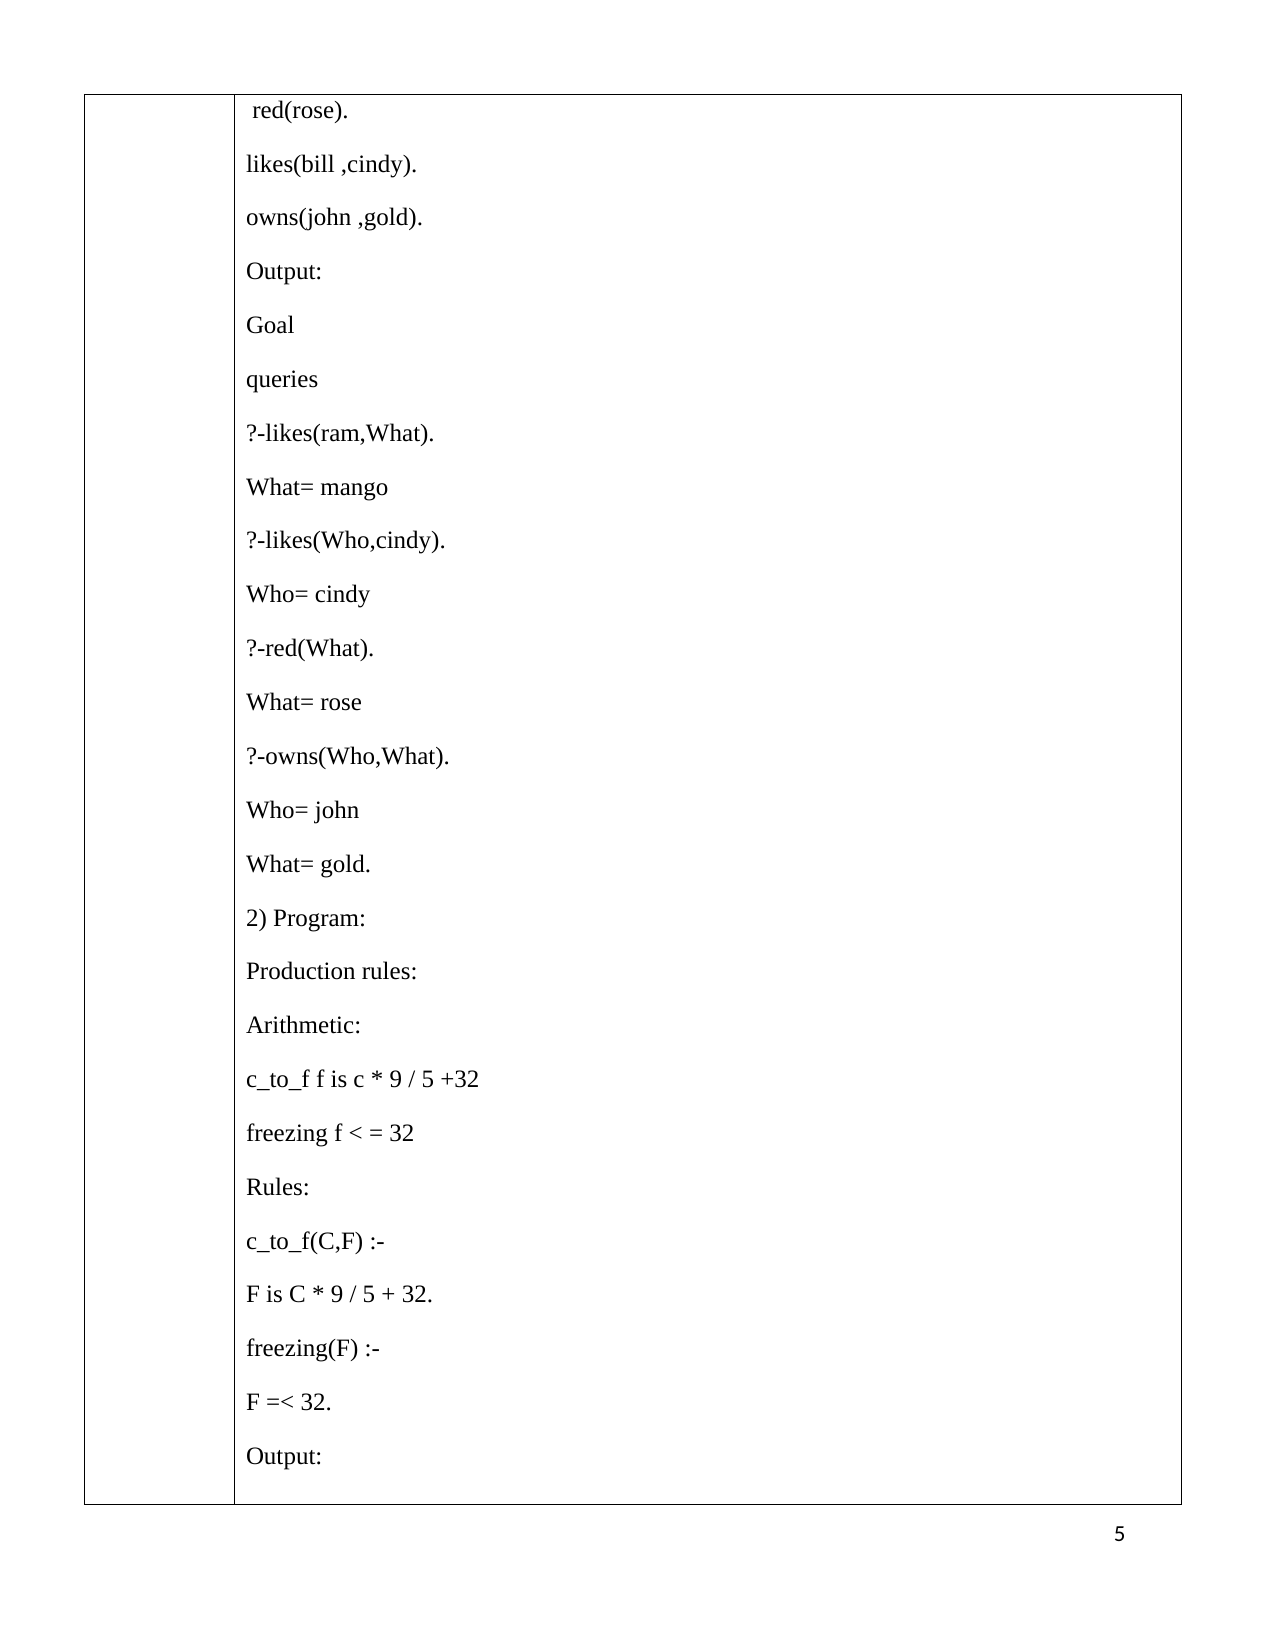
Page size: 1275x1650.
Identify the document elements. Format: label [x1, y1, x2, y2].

table_cell [85, 95, 234, 1503]
table_cell [235, 95, 1181, 1503]
